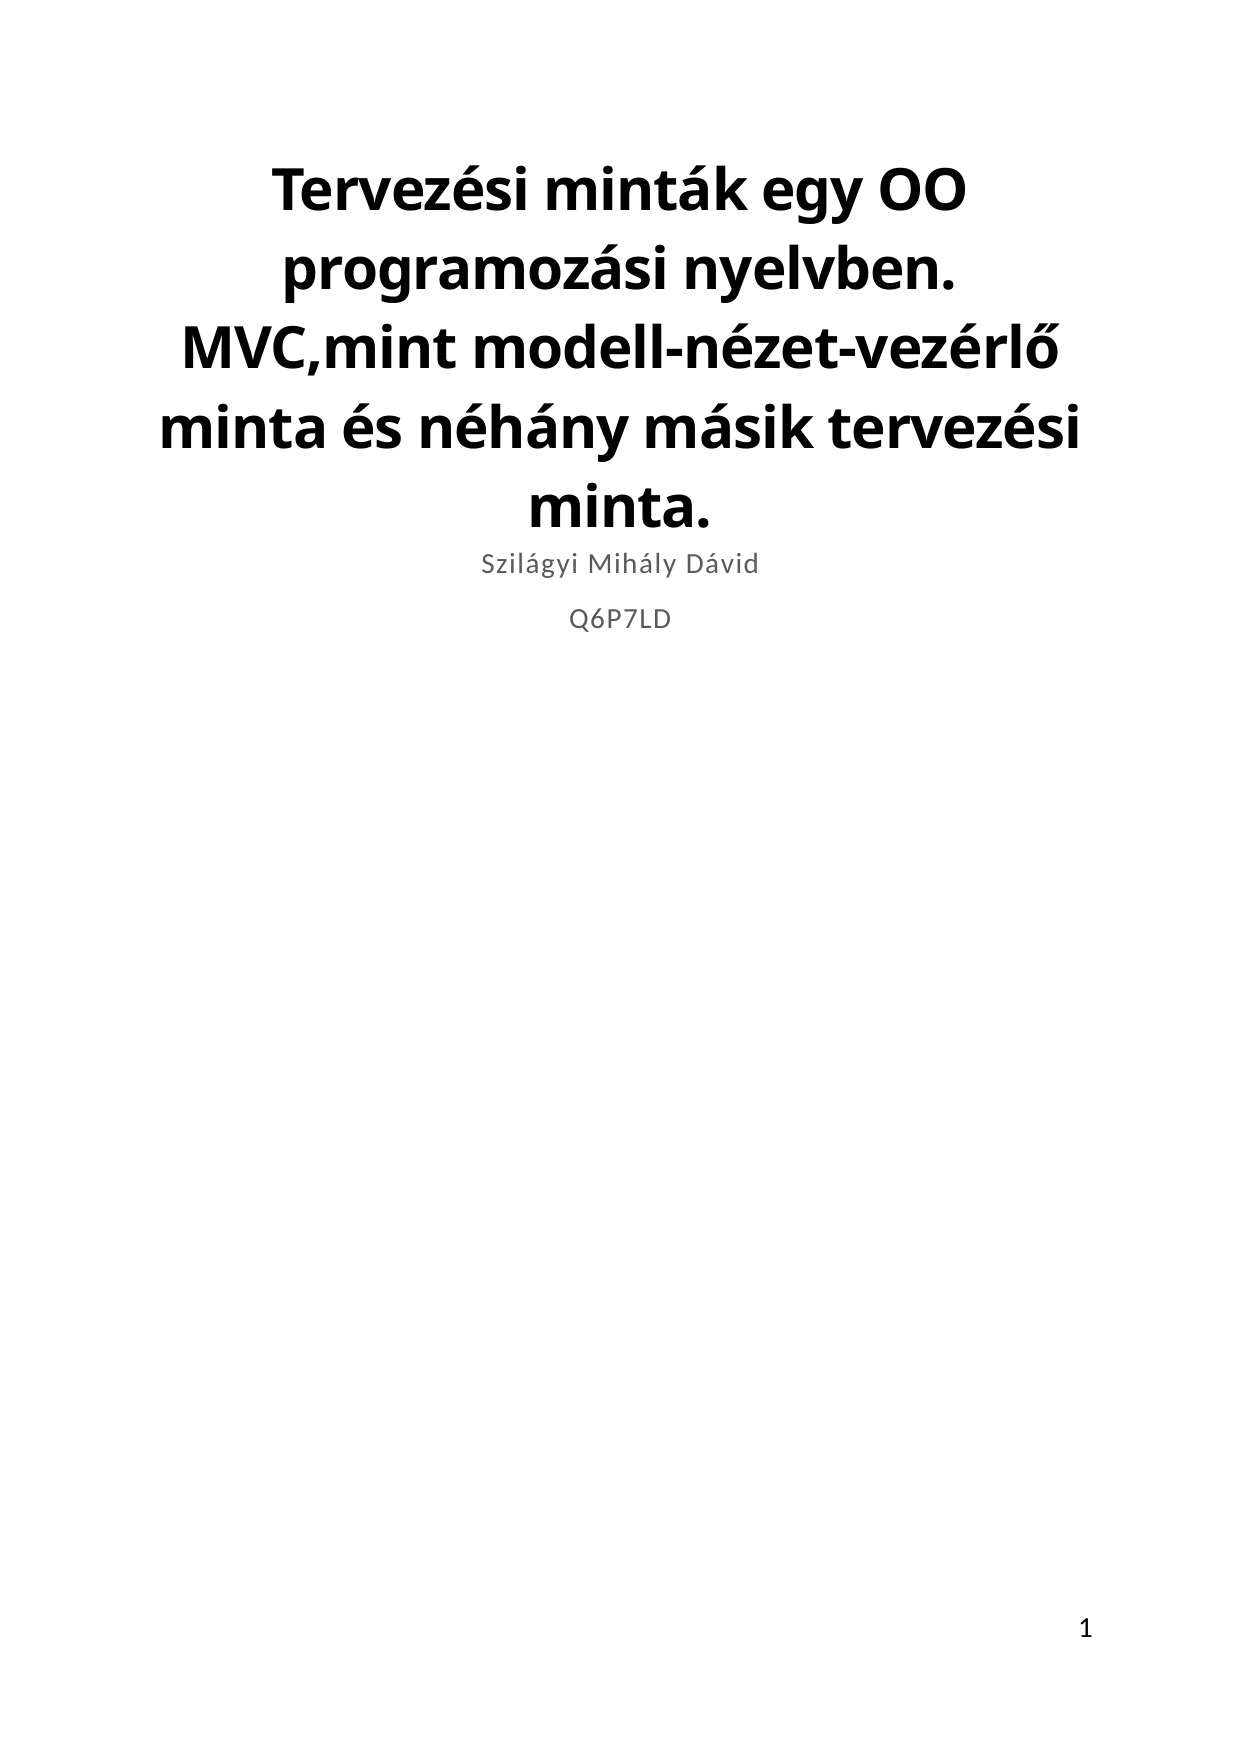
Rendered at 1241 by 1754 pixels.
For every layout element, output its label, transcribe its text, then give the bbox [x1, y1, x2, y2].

subtitle Szilágyi Mihály Dávid [148, 545, 1093, 581]
title MVC,mint modell-nézet-vezérlő minta és néhány másik tervezési minta. [148, 307, 1093, 545]
subtitle Q6P7LD [148, 600, 1093, 636]
title Tervezési minták egy OO programozási nyelvben. [148, 148, 1093, 307]
